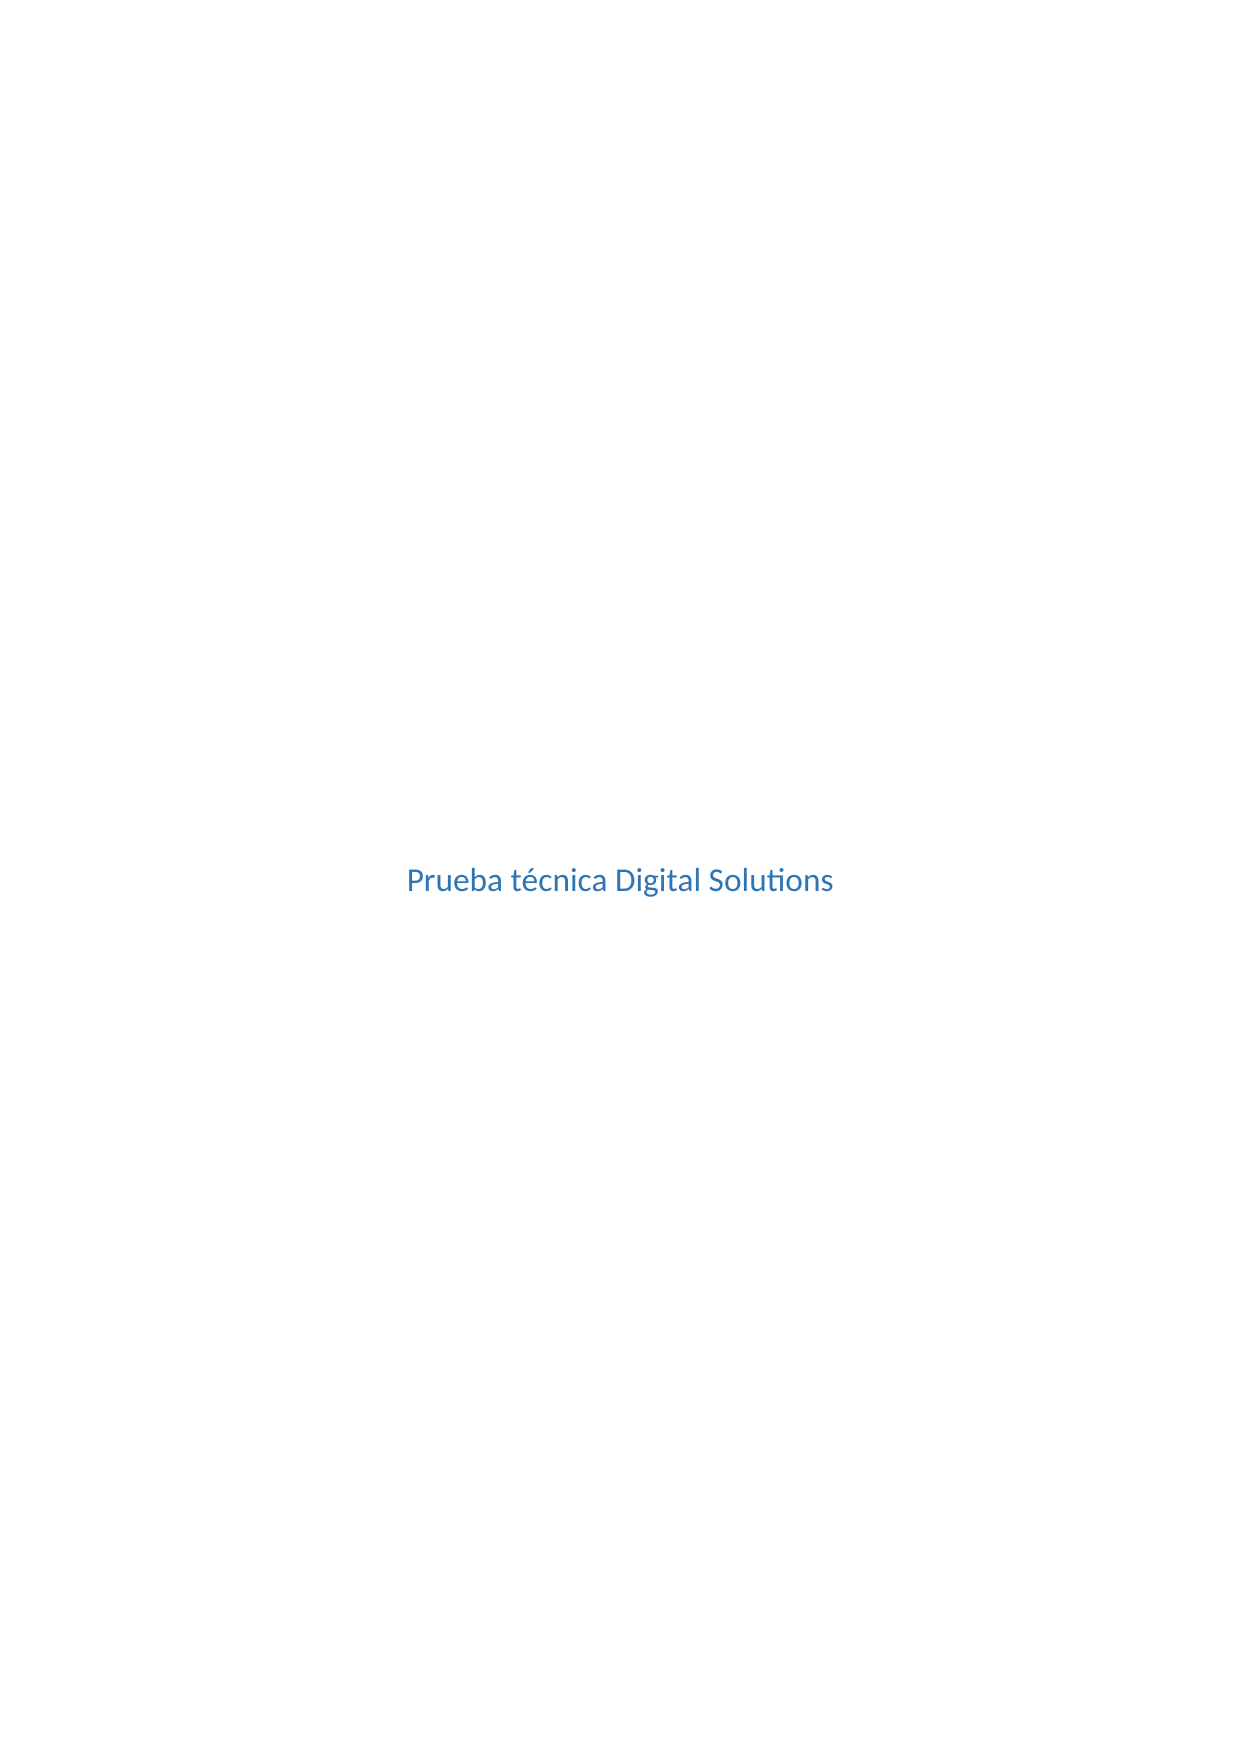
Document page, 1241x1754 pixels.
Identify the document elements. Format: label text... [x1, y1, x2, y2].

text Prueba técnica Digital Solutions [177, 859, 1063, 900]
